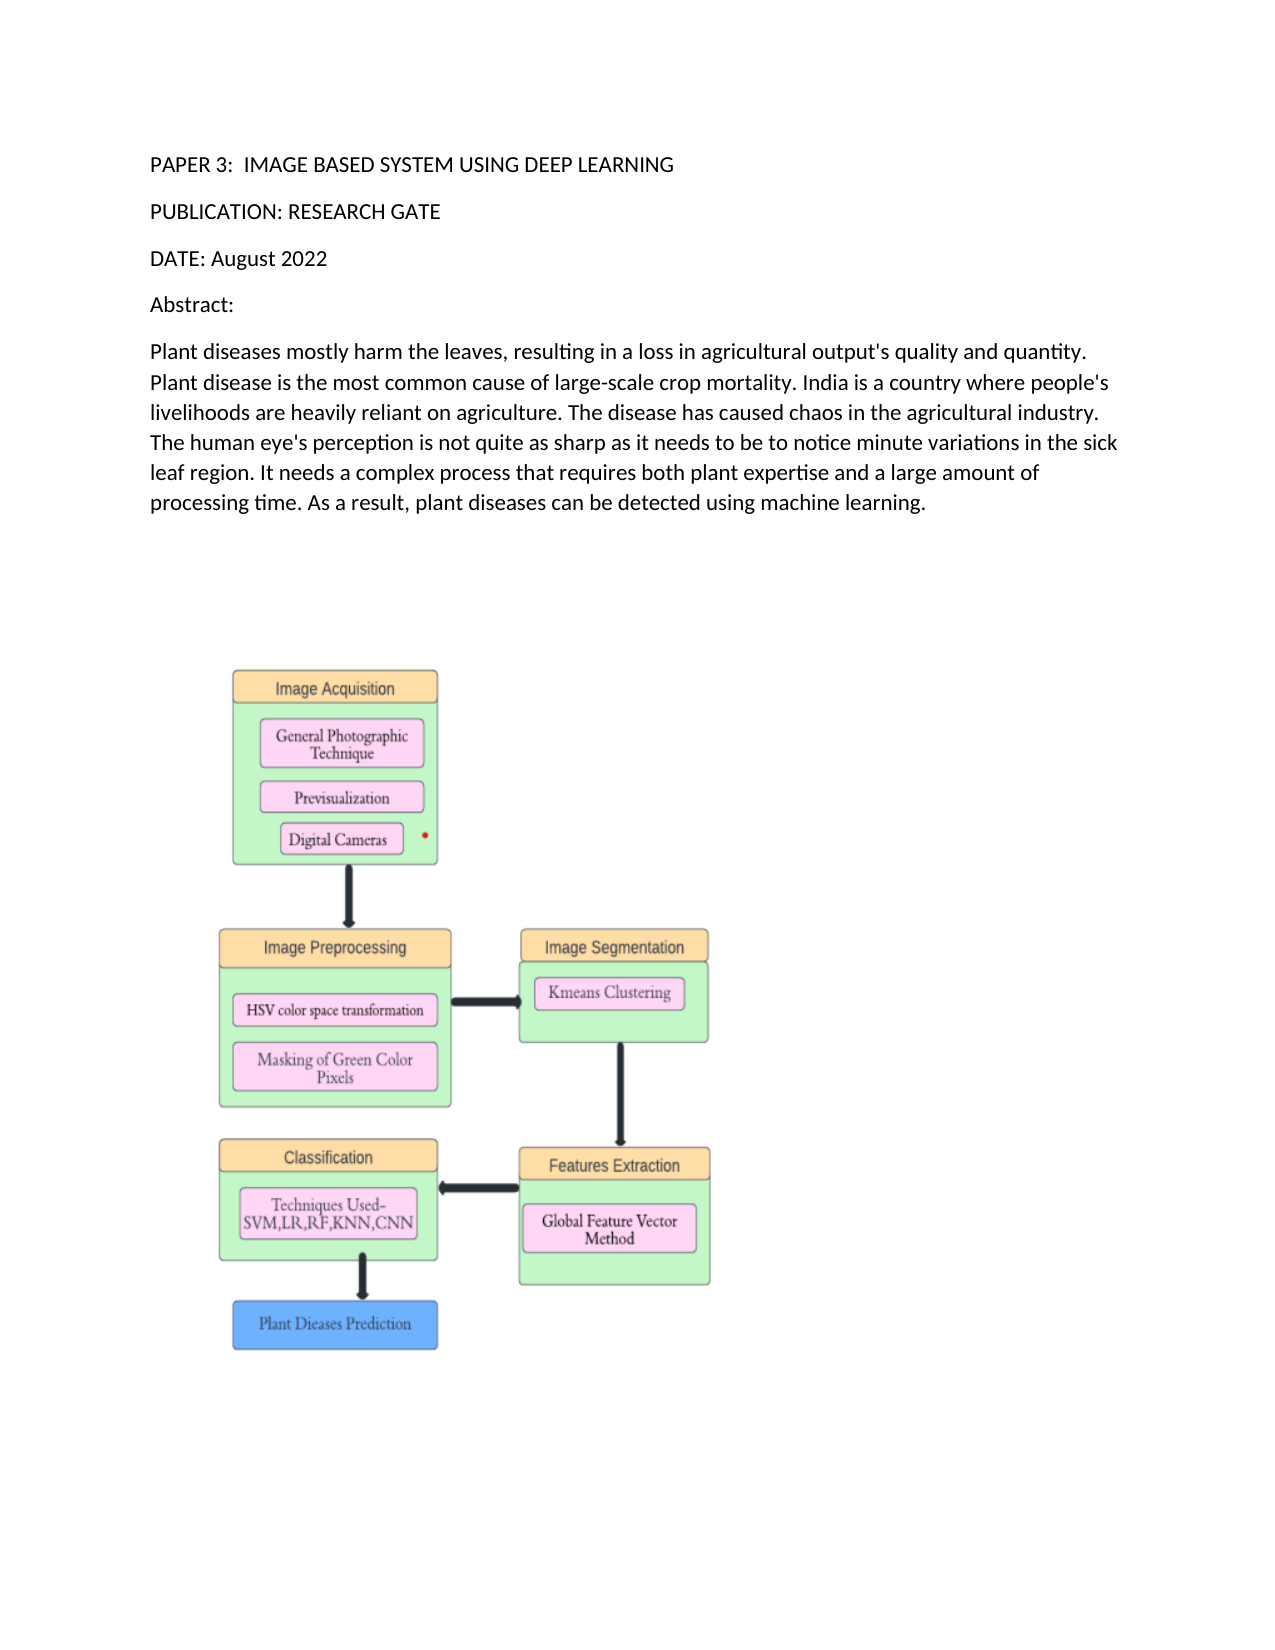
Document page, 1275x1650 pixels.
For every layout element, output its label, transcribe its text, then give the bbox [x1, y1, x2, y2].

text Abstract: [150, 291, 1125, 319]
text DATE: August 2022 [150, 244, 1125, 272]
text Plant diseases mostly harm the leaves, resulting in a loss in agricultural output's quality and quantity. Plant disease is the most common cause of large-scale crop mortality. India is a country where people's livelihoods are heavily reliant on agriculture. The disease has caused chaos in the agricultural industry. The human eye's perception is not quite as sharp as it needs to be to notice minute variations in the sick leaf region. It needs a complex process that requires both plant expertise and a large amount of processing time. As a result, plant diseases can be detected using machine learning. [150, 337, 1125, 517]
text PUBLICATION: RESEARCH GATE [150, 197, 1125, 225]
text PAPER 3: IMAGE BASED SYSTEM USING DEEP LEARNING [150, 150, 1125, 178]
picture [150, 629, 732, 1376]
